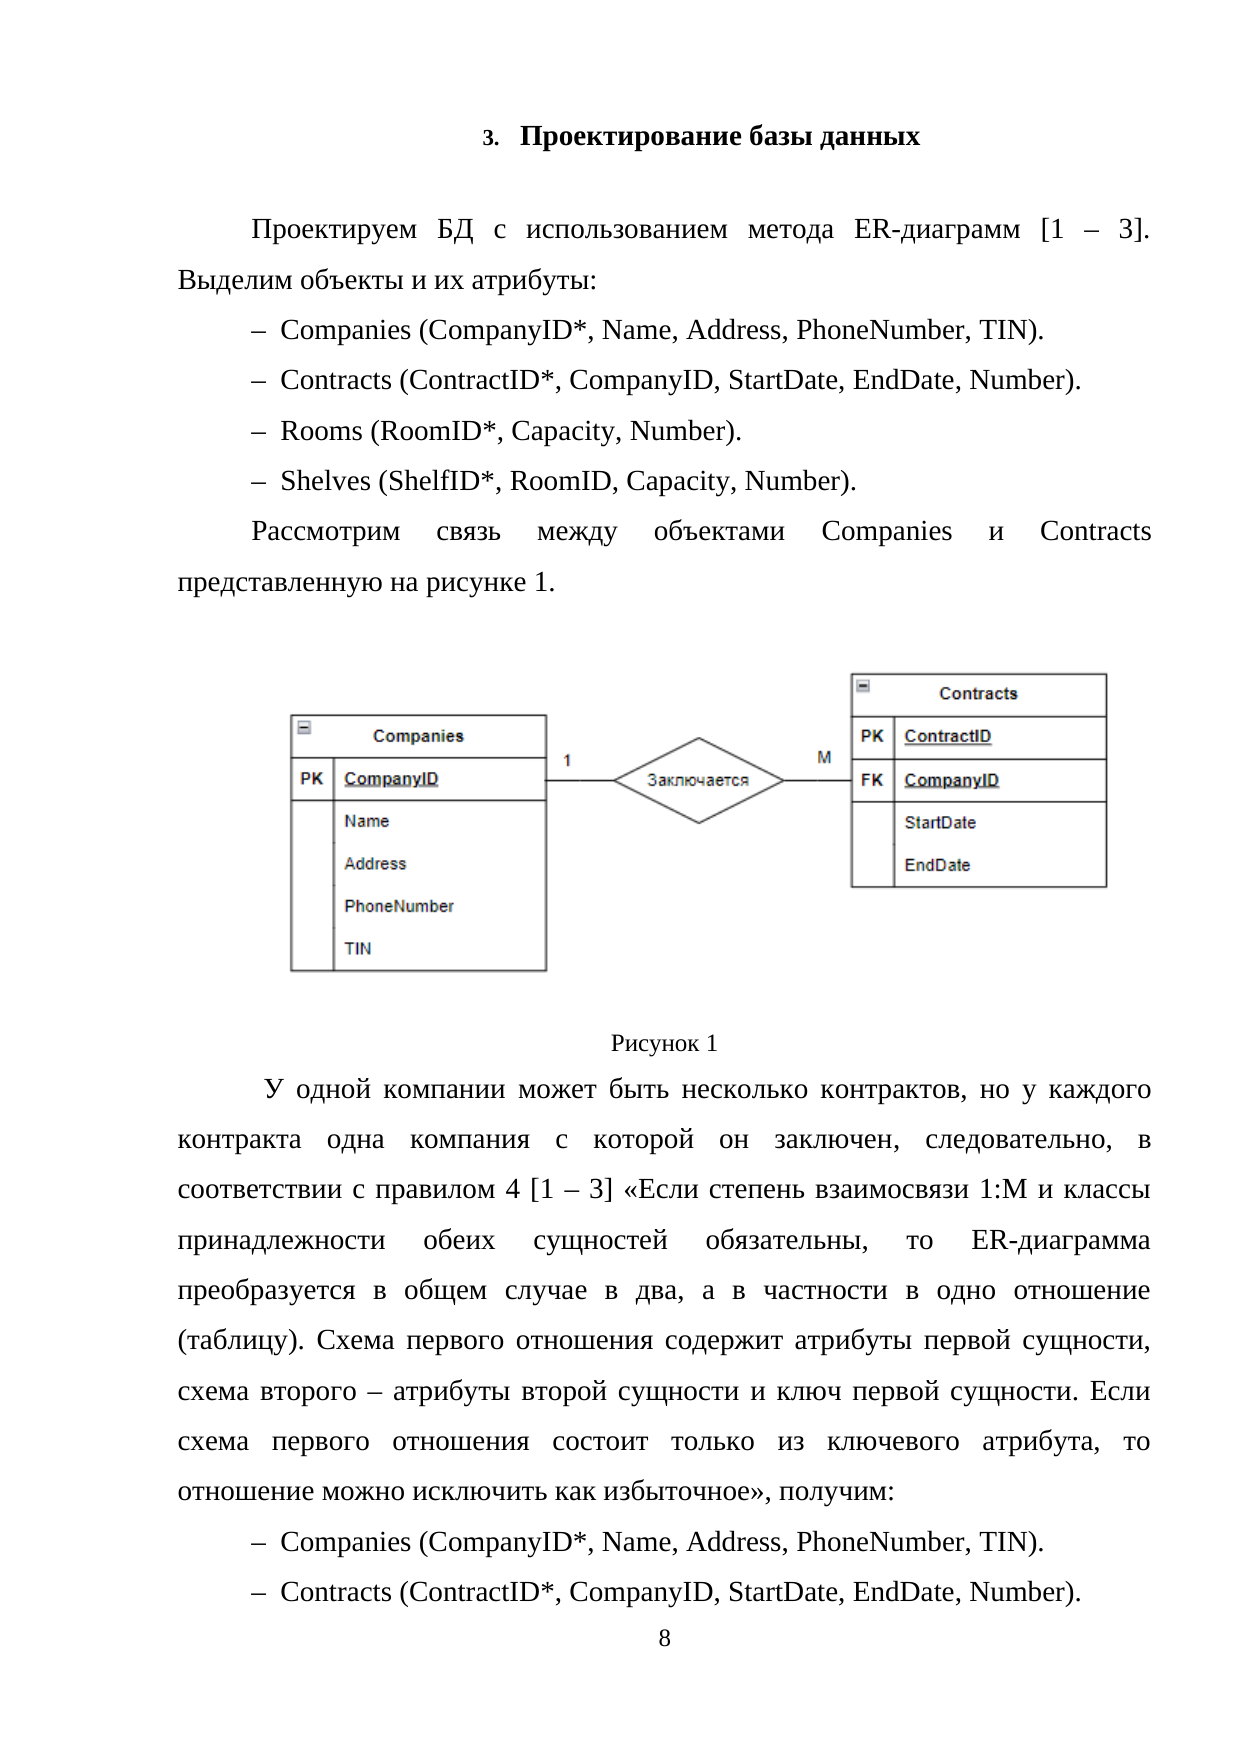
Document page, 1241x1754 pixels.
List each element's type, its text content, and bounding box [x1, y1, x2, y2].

text У одной компании может быть несколько контрактов, но у каждого контракта одна компания с которой он заключен, следовательно, в соответствии с правилом 4 [1 – 3] «Если степень взаимосвязи 1:M и классы принадлежности обеих сущностей обязательны, то ER-диаграмма преобразуется в общем случае в два, а в частности в одно отношение (таблицу). Схема первого отношения содержит атрибуты первой сущности, схема второго – атрибуты второй сущности и ключ первой сущности. Если схема первого отношения состоит только из ключевого атрибута, то отношение можно исключить как избыточное», получим: [177, 1071, 1152, 1507]
text – Rooms (RoomID*, Capacity, Number). [177, 413, 1152, 446]
text – Shelves (ShelfID*, RoomID, Capacity, Number). [177, 463, 1152, 497]
text – Companies (CompanyID*, Name, Address, PhoneNumber, TIN). [177, 1524, 1152, 1557]
picture [251, 614, 1153, 1014]
text – Companies (CompanyID*, Name, Address, PhoneNumber, TIN). [177, 312, 1152, 346]
text – Contracts (ContractID*, CompanyID, StartDate, EndDate, Number). [177, 362, 1152, 396]
text Проектируем БД с использованием метода ER-диаграмм [1 – 3]. Выделим объекты и их атрибуты: [177, 212, 1152, 295]
text Рассмотрим связь между объектами Companies и Contracts представленную на рисунке 1. [177, 513, 1152, 597]
text Рисунок 1 [177, 1028, 1152, 1057]
text – Contracts (ContractID*, CompanyID, StartDate, EndDate, Number). [177, 1574, 1152, 1608]
subtitle Проектирование базы данных [251, 118, 1152, 152]
